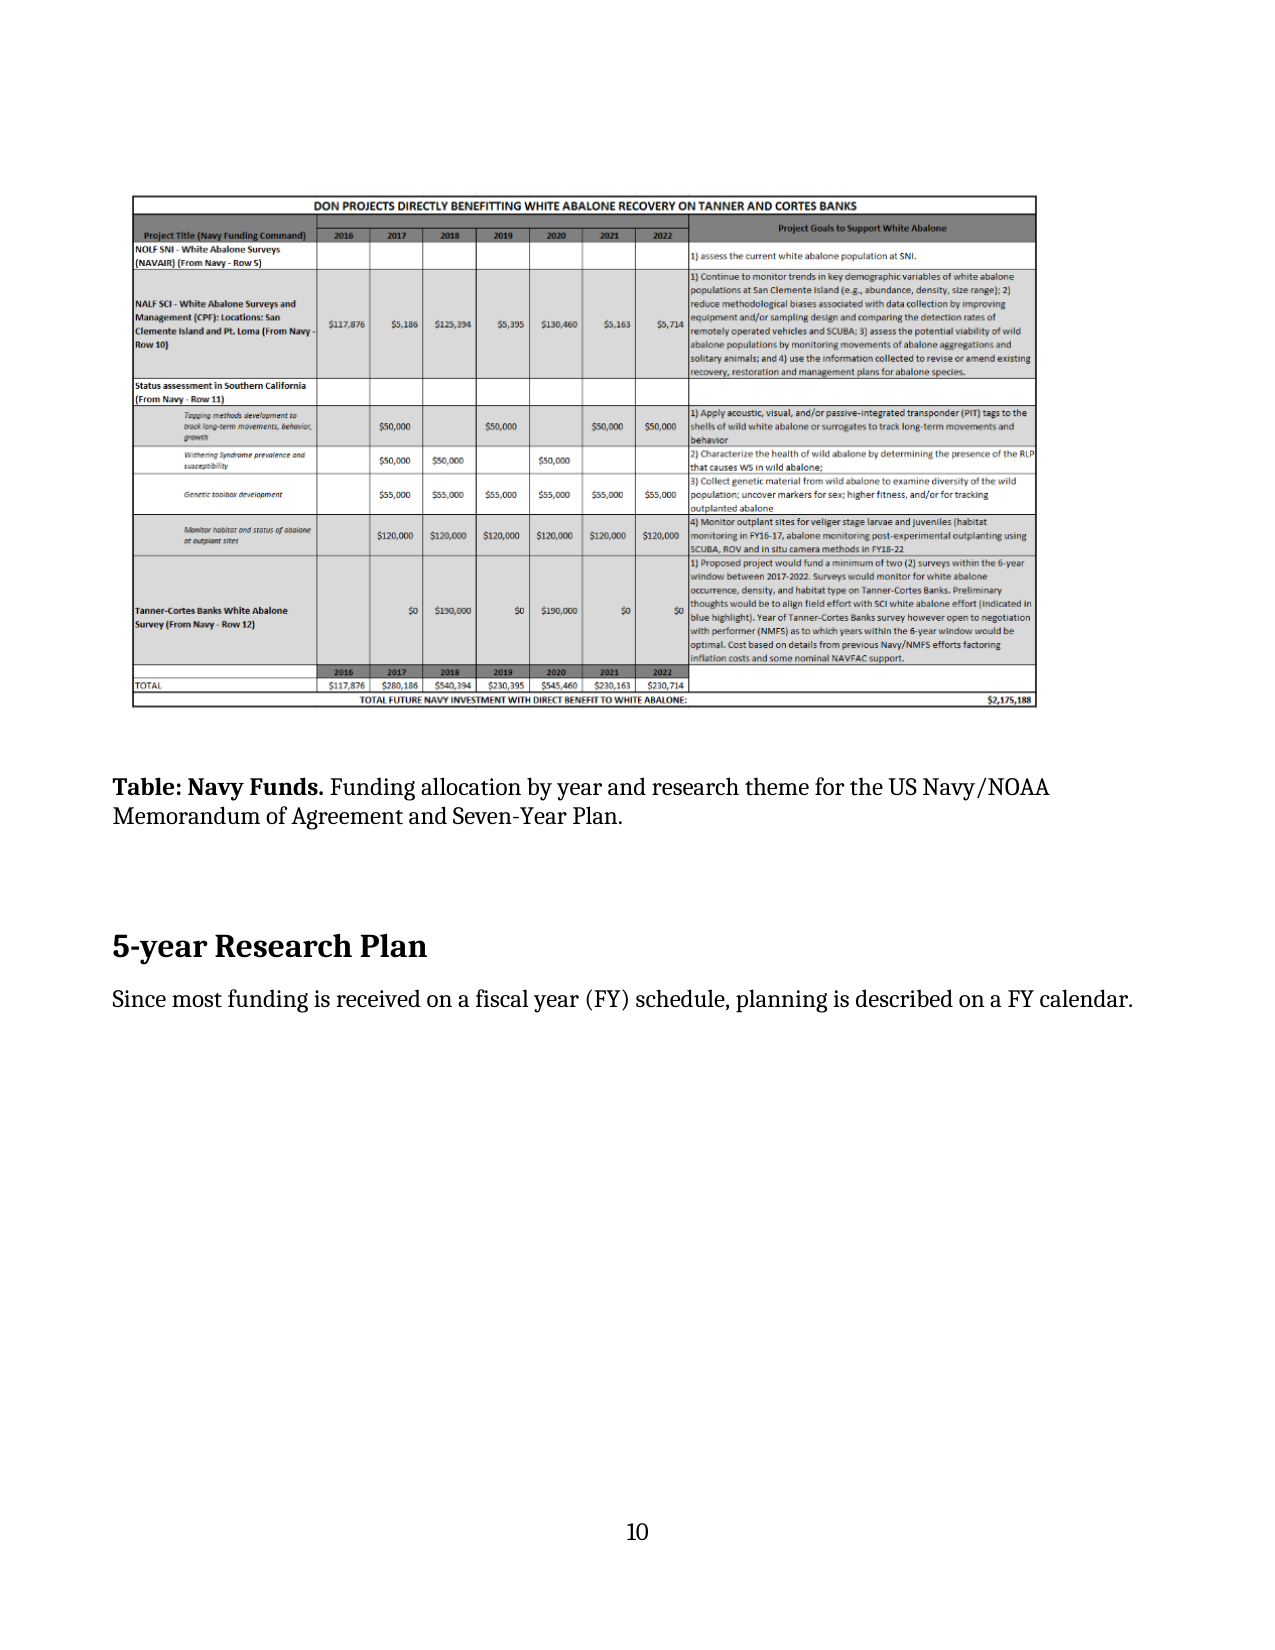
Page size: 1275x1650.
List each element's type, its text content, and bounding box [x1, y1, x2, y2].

picture [131, 150, 1038, 754]
text Since most funding is received on a fiscal year (FY) schedule, planning is described on a FY calendar. [112, 985, 1162, 1014]
subtitle 5-year Research Plan [112, 928, 1162, 966]
text Table: Navy Funds. Funding allocation by year and research theme for the US Navy/NOAA Memorandum of Agreement and Seven-Year Plan. [112, 773, 1162, 830]
